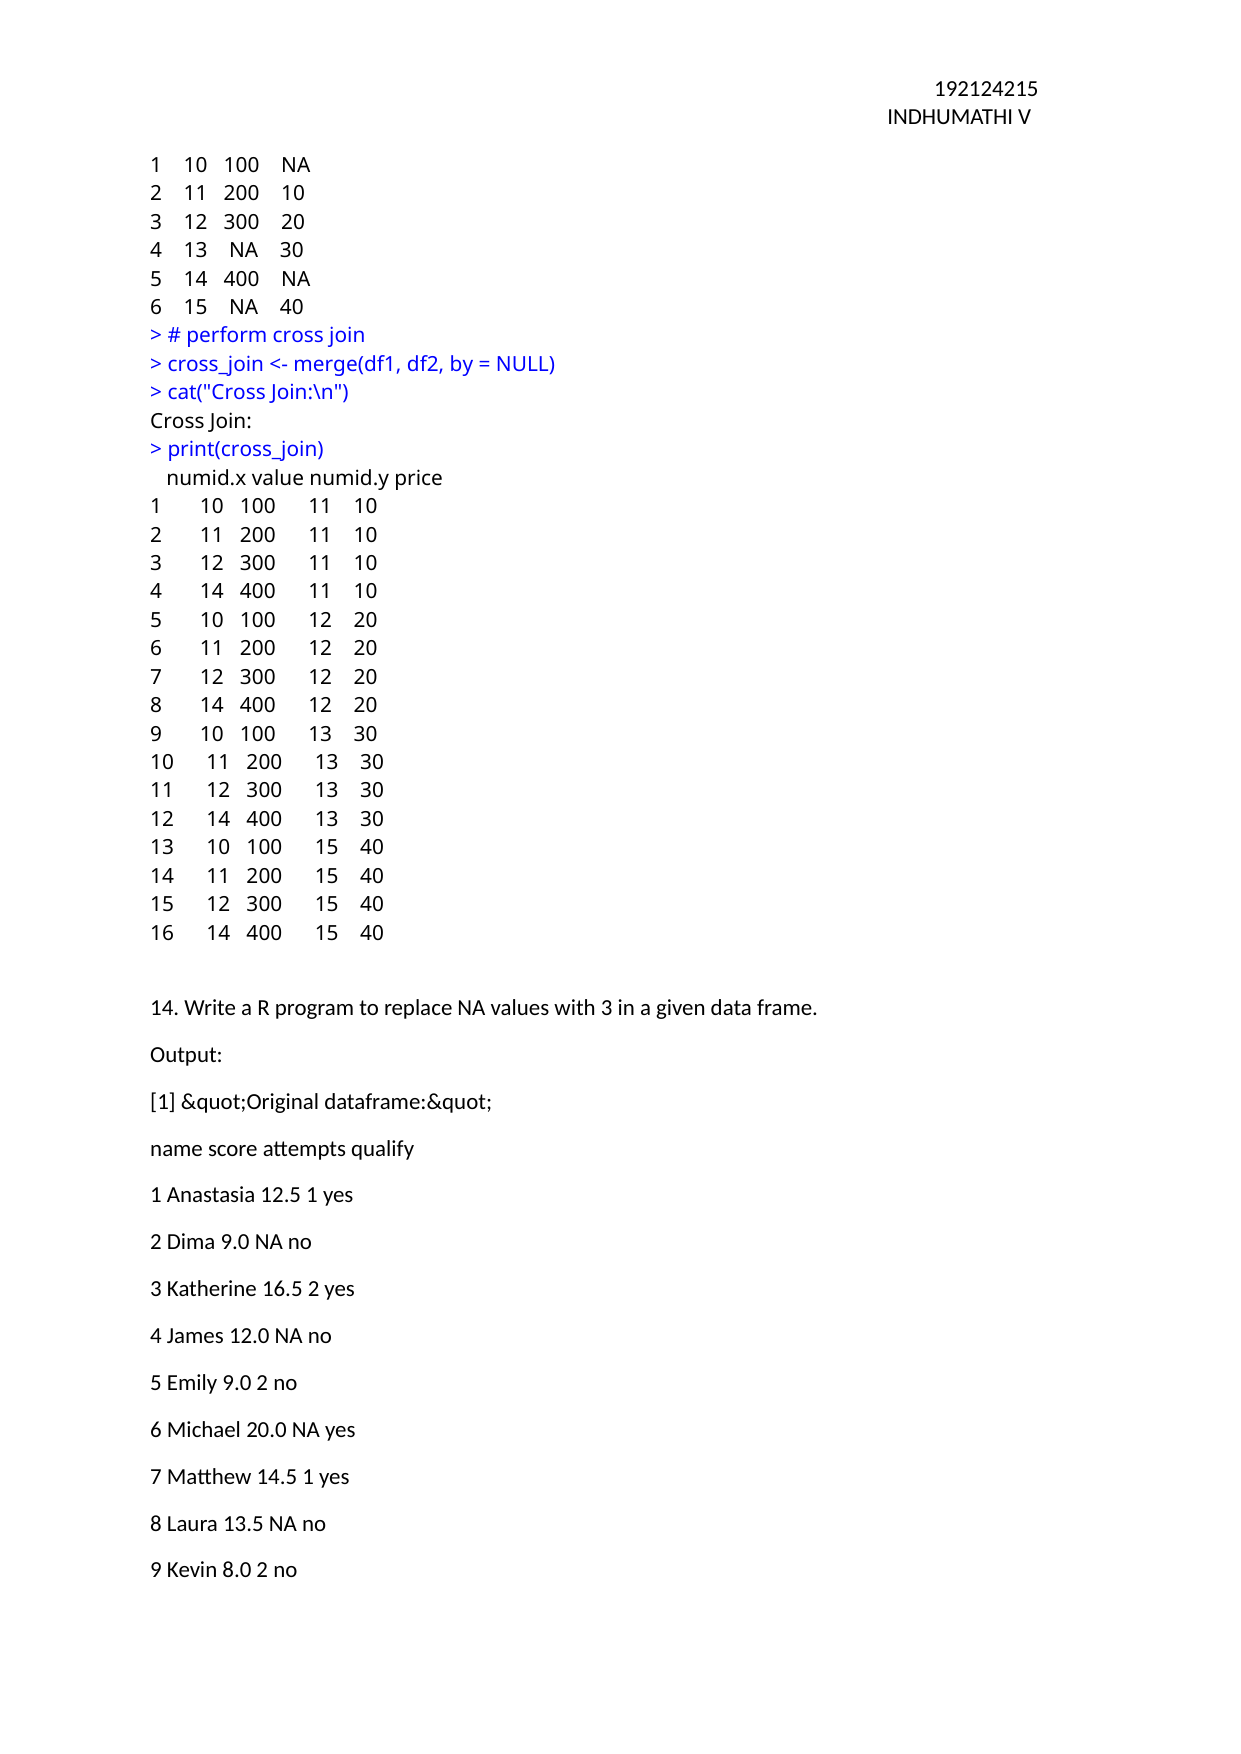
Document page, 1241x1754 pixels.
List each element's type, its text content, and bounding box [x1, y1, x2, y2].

text name score attempts qualify [150, 1134, 1090, 1162]
text [1] &quot;Original dataframe:&quot; [150, 1087, 1090, 1115]
text 2 11 200 10 [150, 178, 1090, 207]
text 3 12 300 11 10 [150, 548, 1090, 577]
text 8 Laura 13.5 NA no [150, 1509, 1090, 1537]
text 14. Write a R program to replace NA values with 3 in a given data frame. [150, 993, 1090, 1021]
text 1 Anastasia 12.5 1 yes [150, 1181, 1090, 1209]
text 6 11 200 12 20 [150, 633, 1090, 662]
text 6 Michael 20.0 NA yes [150, 1415, 1090, 1443]
text numid.x value numid.y price [150, 463, 1090, 491]
text 14 11 200 15 40 [150, 861, 1090, 889]
text 6 15 NA 40 [150, 292, 1090, 321]
text > cat("Cross Join:\n") [150, 377, 1090, 406]
text 1 10 100 NA [150, 150, 1090, 178]
text 16 14 400 15 40 [150, 918, 1090, 946]
text 3 Katherine 16.5 2 yes [150, 1274, 1090, 1302]
text 4 14 400 11 10 [150, 577, 1090, 605]
text Cross Join: [150, 406, 1090, 434]
text Output: [150, 1040, 1090, 1068]
text 10 11 200 13 30 [150, 747, 1090, 776]
text 4 13 NA 30 [150, 235, 1090, 264]
text 5 Emily 9.0 2 no [150, 1368, 1090, 1396]
text 2 Dima 9.0 NA no [150, 1227, 1090, 1256]
text 9 Kevin 8.0 2 no [150, 1556, 1090, 1584]
text 9 10 100 13 30 [150, 719, 1090, 747]
text 5 14 400 NA [150, 264, 1090, 292]
text 12 14 400 13 30 [150, 804, 1090, 832]
text > cross_join <- merge(df1, df2, by = NULL) [150, 349, 1090, 377]
text 5 10 100 12 20 [150, 605, 1090, 633]
text 8 14 400 12 20 [150, 690, 1090, 719]
text 2 11 200 11 10 [150, 520, 1090, 548]
text 11 12 300 13 30 [150, 776, 1090, 804]
text 7 12 300 12 20 [150, 662, 1090, 690]
text > print(cross_join) [150, 434, 1090, 463]
text > # perform cross join [150, 321, 1090, 349]
text 3 12 300 20 [150, 207, 1090, 235]
text 13 10 100 15 40 [150, 832, 1090, 861]
text 1 10 100 11 10 [150, 491, 1090, 520]
text 4 James 12.0 NA no [150, 1321, 1090, 1349]
text 7 Matthew 14.5 1 yes [150, 1462, 1090, 1490]
text 15 12 300 15 40 [150, 889, 1090, 918]
